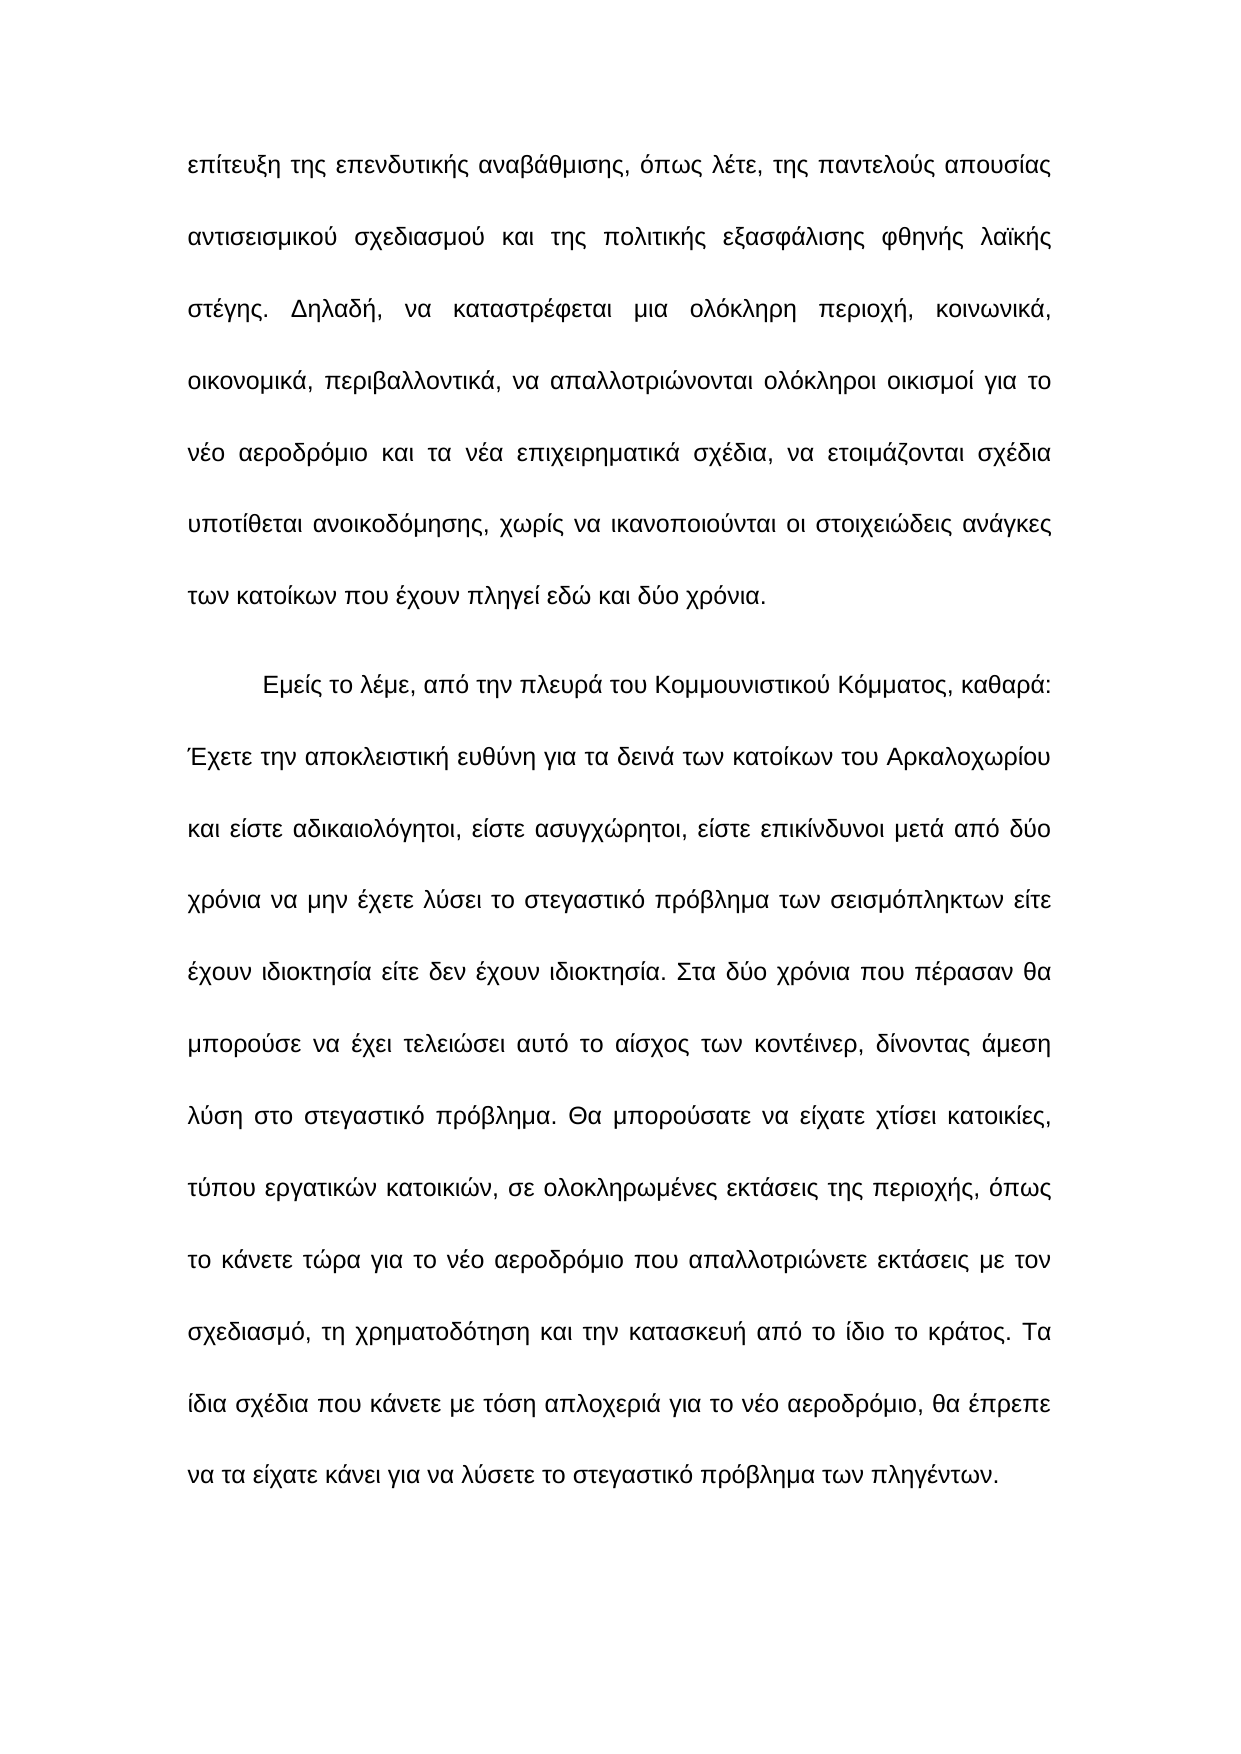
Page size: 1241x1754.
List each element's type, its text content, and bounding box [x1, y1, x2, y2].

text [187, 150, 1053, 610]
text Εμείς το λέμε, από την πλευρά του Κομμουνιστικού Κόμματος, καθαρά: Έχετε την αποκλειστική ευθύνη για τα δεινά των κατοίκων του Αρκαλοχωρίου και είστε αδικαιολόγητοι, είστε ασυγχώρητοι, είστε επικίνδυνοι μετά από δύο χρόνια να μην έχετε λύσει το στεγαστικό πρόβλημα των σεισμόπληκτων είτε έχουν ιδιοκτησία είτε δεν έχουν ιδιοκτησία. Στα δύο χρόνια που πέρασαν θα μπορούσε να έχει τελειώσει αυτό το αίσχος των κοντέινερ, δίνοντας άμεση λύση στο στεγαστικό πρόβλημα. Θα μπορούσατε να είχατε χτίσει κατοικίες, τύπου εργατικών κατοικιών, σε ολοκληρωμένες εκτάσεις της περιοχής, όπως το κάνετε τώρα για το νέο αεροδρόμιο που απαλλοτριώνετε εκτάσεις με τον σχεδιασμό, τη χρηματοδότηση και την κατασκευή από το ίδιο το κράτος. Τα ίδια σχέδια που κάνετε με τόση απλοχεριά για το νέο αεροδρόμιο, θα έπρεπε να τα είχατε κάνει για να λύσετε το στεγαστικό πρόβλημα των πληγέντων. [187, 670, 1053, 1489]
